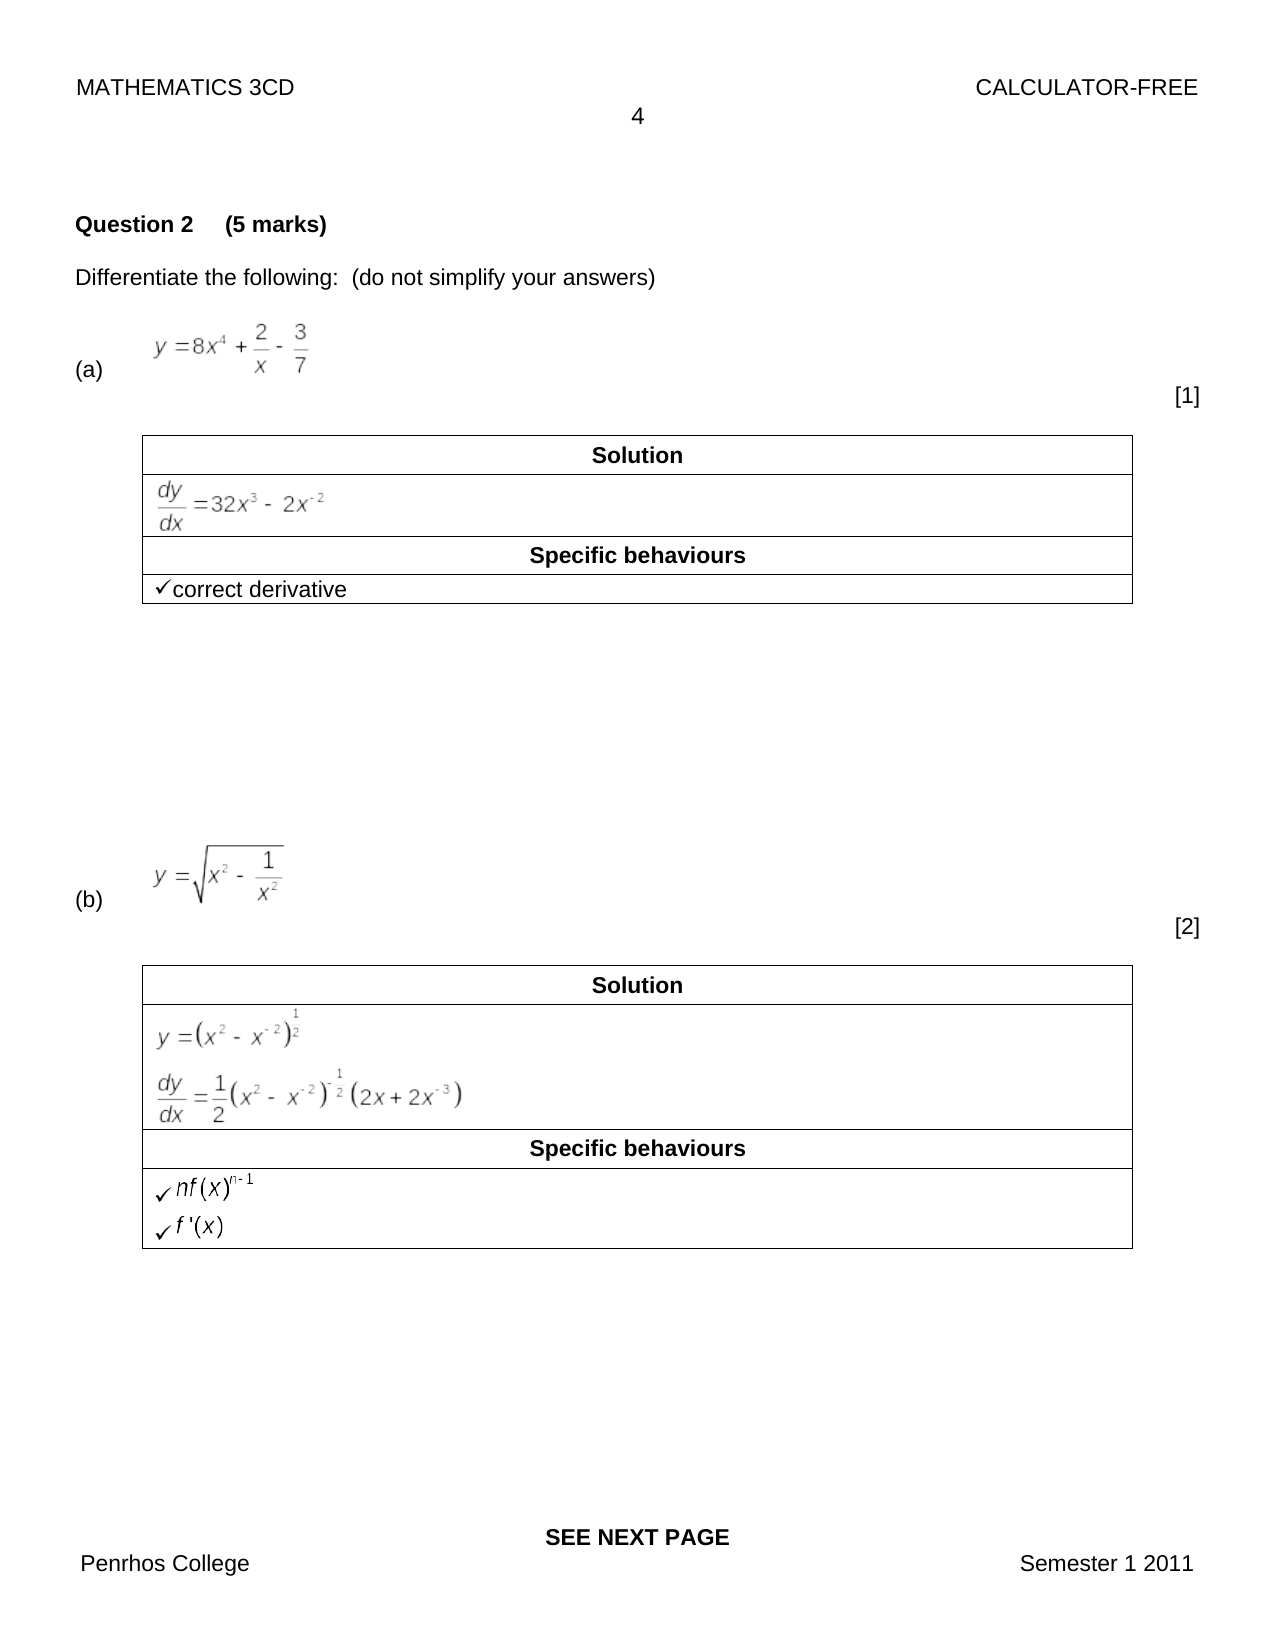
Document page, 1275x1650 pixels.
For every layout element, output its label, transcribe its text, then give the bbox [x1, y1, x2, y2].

text (b) [75, 842, 1200, 913]
table_header Solution [143, 436, 1132, 474]
table_cell Specific behaviours [143, 1130, 1132, 1167]
table_cell [143, 1005, 1132, 1129]
table_cell [143, 1169, 1132, 1248]
text (a) [75, 317, 1200, 382]
text Question 2 (5 marks) [75, 211, 1200, 237]
table_cell correct derivative [143, 575, 1132, 603]
table_header Solution [143, 966, 1132, 1004]
table_cell Specific behaviours [143, 537, 1132, 574]
text [2] [75, 913, 1200, 939]
text Differentiate the following: (do not simplify your answers) [75, 264, 1200, 290]
table_cell [143, 475, 1132, 536]
text [1] [75, 382, 1200, 409]
